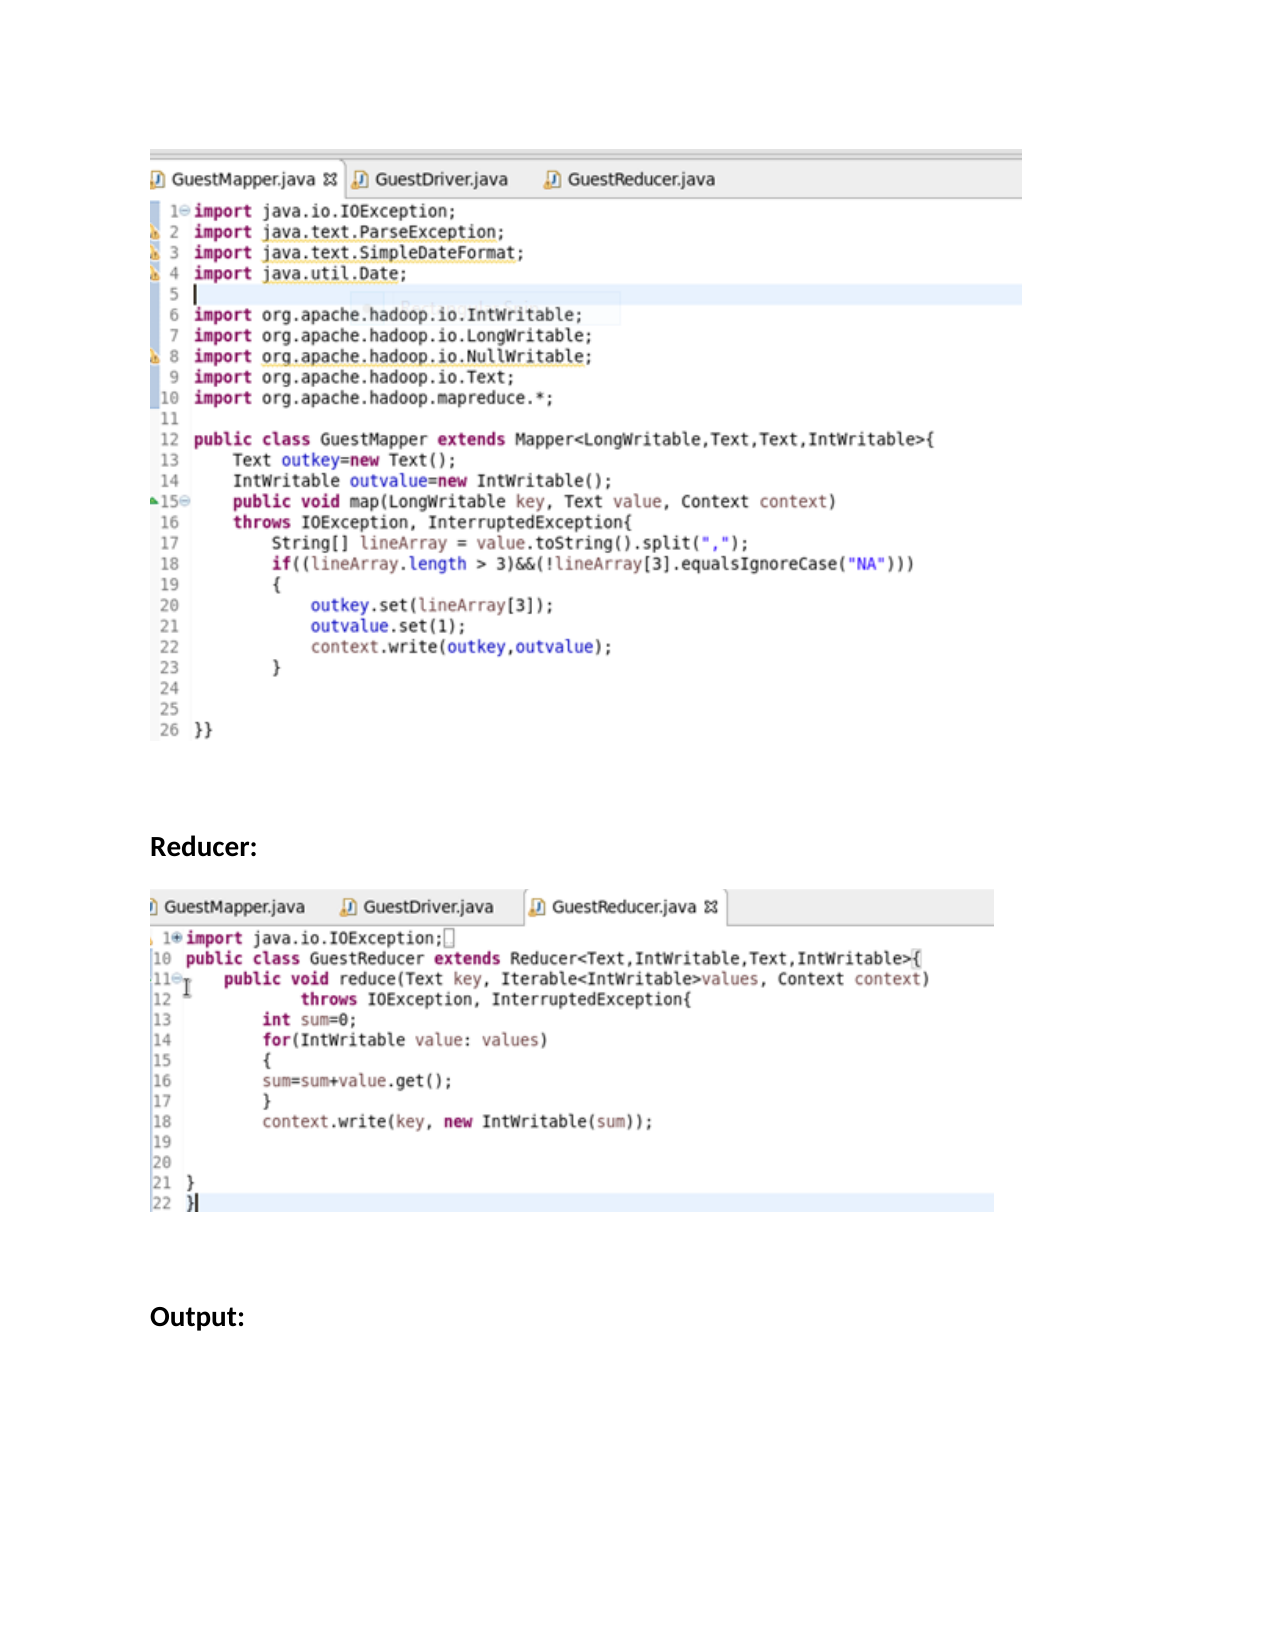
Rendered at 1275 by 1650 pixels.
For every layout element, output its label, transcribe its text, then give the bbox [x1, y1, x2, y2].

text Reducer: [150, 828, 1125, 863]
text Output: [150, 1298, 1125, 1334]
picture [150, 889, 994, 1212]
picture [150, 149, 1022, 741]
